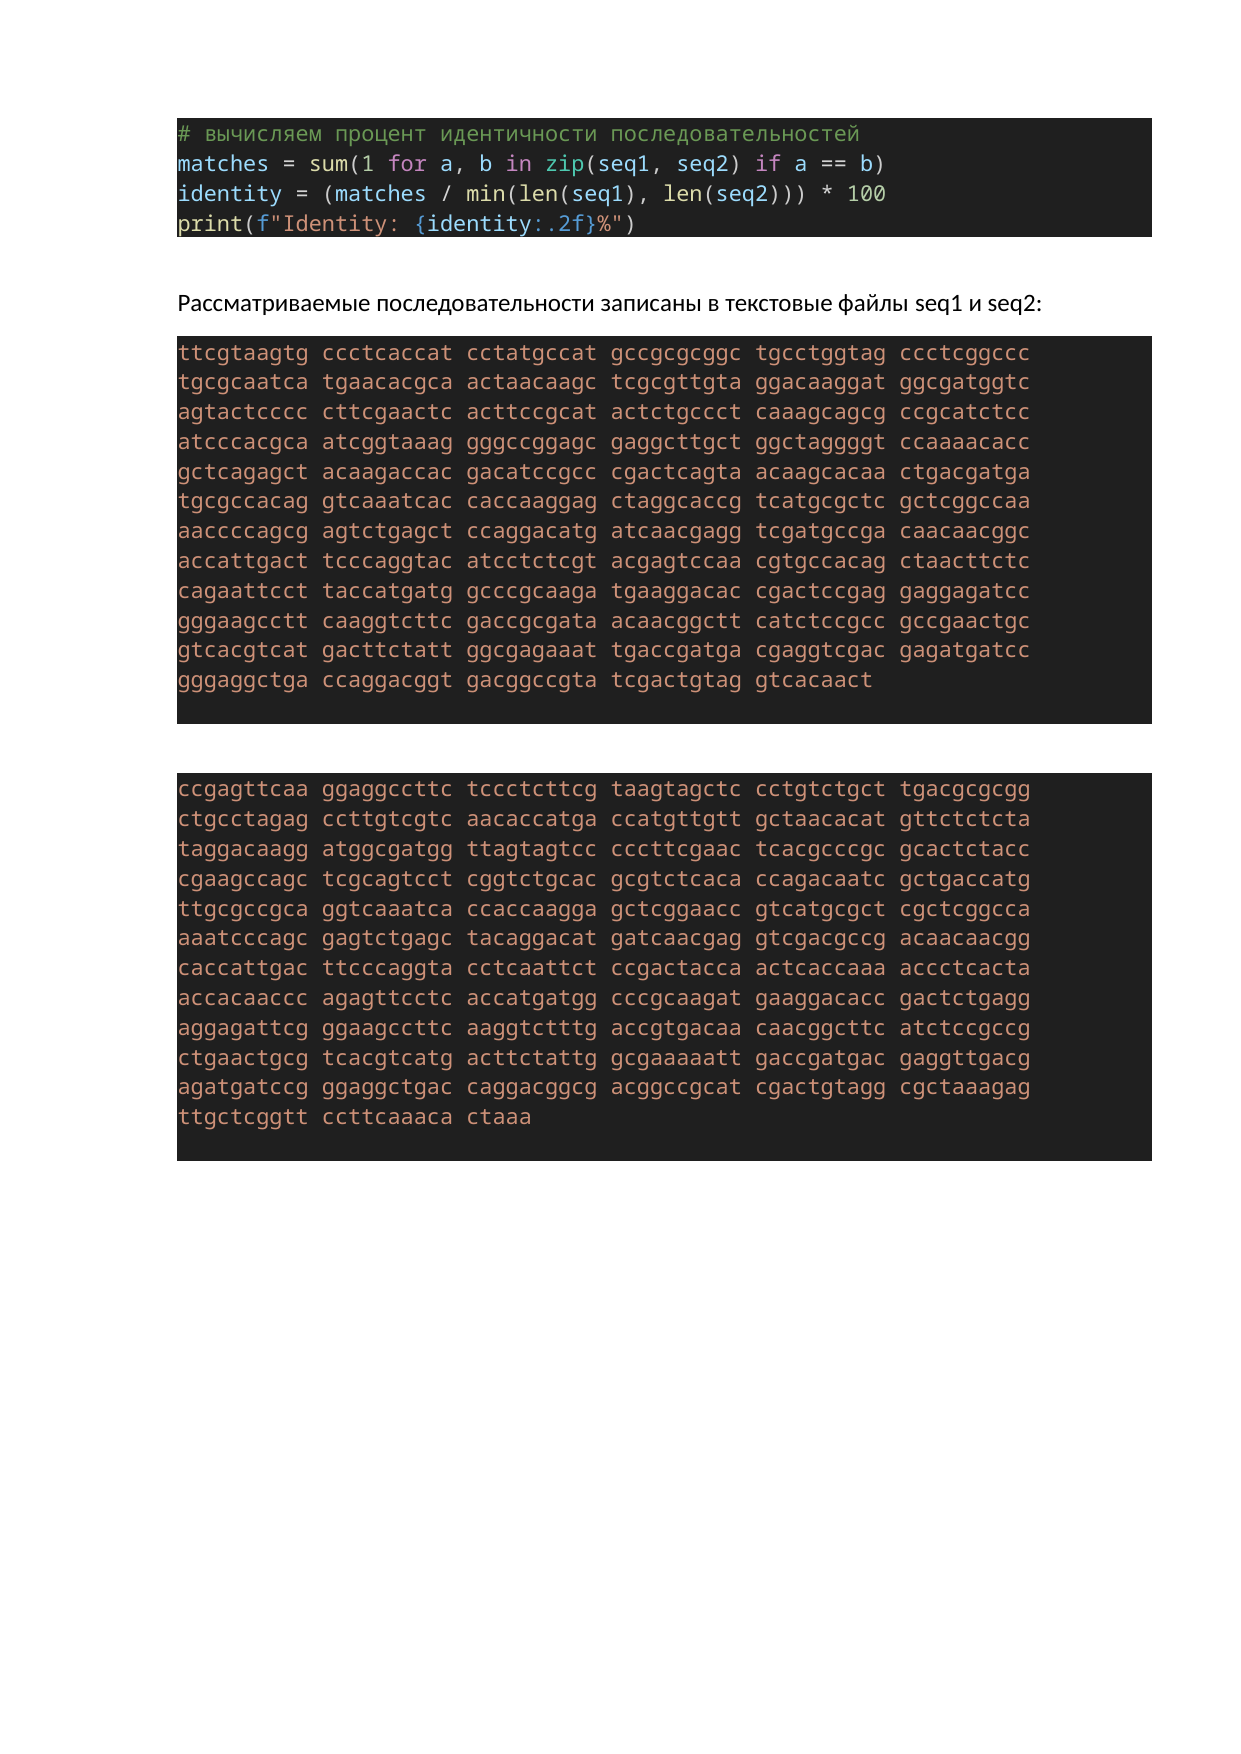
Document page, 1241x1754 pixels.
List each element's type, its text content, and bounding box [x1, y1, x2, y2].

text matches = sum(1 for a, b in zip(seq1, seq2) if a == b) [177, 148, 1152, 178]
text cgaagccagc tcgcagtcct cggtctgcac gcgtctcaca ccagacaatc gctgaccatg [177, 863, 1152, 892]
text tgcgcaatca tgaacacgca actaacaagc tcgcgttgta ggacaaggat ggcgatggtc [177, 366, 1152, 396]
text identity = (matches / min(len(seq1), len(seq2))) * 100 [177, 178, 1152, 207]
text ccgagttcaa ggaggccttc tccctcttcg taagtagctc cctgtctgct tgacgcgcgg [177, 773, 1152, 803]
text accacaaccc agagttcctc accatgatgg cccgcaagat gaaggacacc gactctgagg [177, 982, 1152, 1012]
text gggaggctga ccaggacggt gacggccgta tcgactgtag gtcacaact [177, 664, 1152, 694]
text # вычисляем процент идентичности последовательностей [177, 118, 1152, 148]
text gggaagcctt caaggtcttc gaccgcgata acaacggctt catctccgcc gccgaactgc [177, 604, 1152, 634]
text aaatcccagc gagtctgagc tacaggacat gatcaacgag gtcgacgccg acaacaacgg [177, 922, 1152, 952]
text agtactcccc cttcgaactc acttccgcat actctgccct caaagcagcg ccgcatctcc [177, 396, 1152, 426]
text gtcacgtcat gacttctatt ggcgagaaat tgaccgatga cgaggtcgac gagatgatcc [177, 634, 1152, 664]
text ctgaactgcg tcacgtcatg acttctattg gcgaaaaatt gaccgatgac gaggttgacg [177, 1041, 1152, 1071]
text atcccacgca atcggtaaag gggccggagc gaggcttgct ggctaggggt ccaaaacacc [177, 426, 1152, 456]
text print(f"Identity: {identity:.2f}%") [177, 207, 1152, 237]
text gctcagagct acaagaccac gacatccgcc cgactcagta acaagcacaa ctgacgatga [177, 456, 1152, 485]
text ctgcctagag ccttgtcgtc aacaccatga ccatgttgtt gctaacacat gttctctcta [177, 803, 1152, 833]
text accattgact tcccaggtac atcctctcgt acgagtccaa cgtgccacag ctaacttctc [177, 545, 1152, 575]
text ttcgtaagtg ccctcaccat cctatgccat gccgcgcggc tgcctggtag ccctcggccc [177, 336, 1152, 366]
text ttgctcggtt ccttcaaaca ctaaa [177, 1101, 1152, 1131]
text aggagattcg ggaagccttc aaggtctttg accgtgacaa caacggcttc atctccgccg [177, 1012, 1152, 1041]
text agatgatccg ggaggctgac caggacggcg acggccgcat cgactgtagg cgctaaagag [177, 1071, 1152, 1101]
text taggacaagg atggcgatgg ttagtagtcc cccttcgaac tcacgcccgc gcactctacc [177, 833, 1152, 863]
text tgcgccacag gtcaaatcac caccaaggag ctaggcaccg tcatgcgctc gctcggccaa [177, 485, 1152, 515]
text cagaattcct taccatgatg gcccgcaaga tgaaggacac cgactccgag gaggagatcc [177, 575, 1152, 604]
text caccattgac ttcccaggta cctcaattct ccgactacca actcaccaaa accctcacta [177, 952, 1152, 982]
text ttgcgccgca ggtcaaatca ccaccaagga gctcggaacc gtcatgcgct cgctcggcca [177, 892, 1152, 922]
text Рассматриваемые последовательности записаны в текстовые файлы seq1 и seq2: [177, 287, 1152, 317]
text aaccccagcg agtctgagct ccaggacatg atcaacgagg tcgatgccga caacaacggc [177, 515, 1152, 545]
